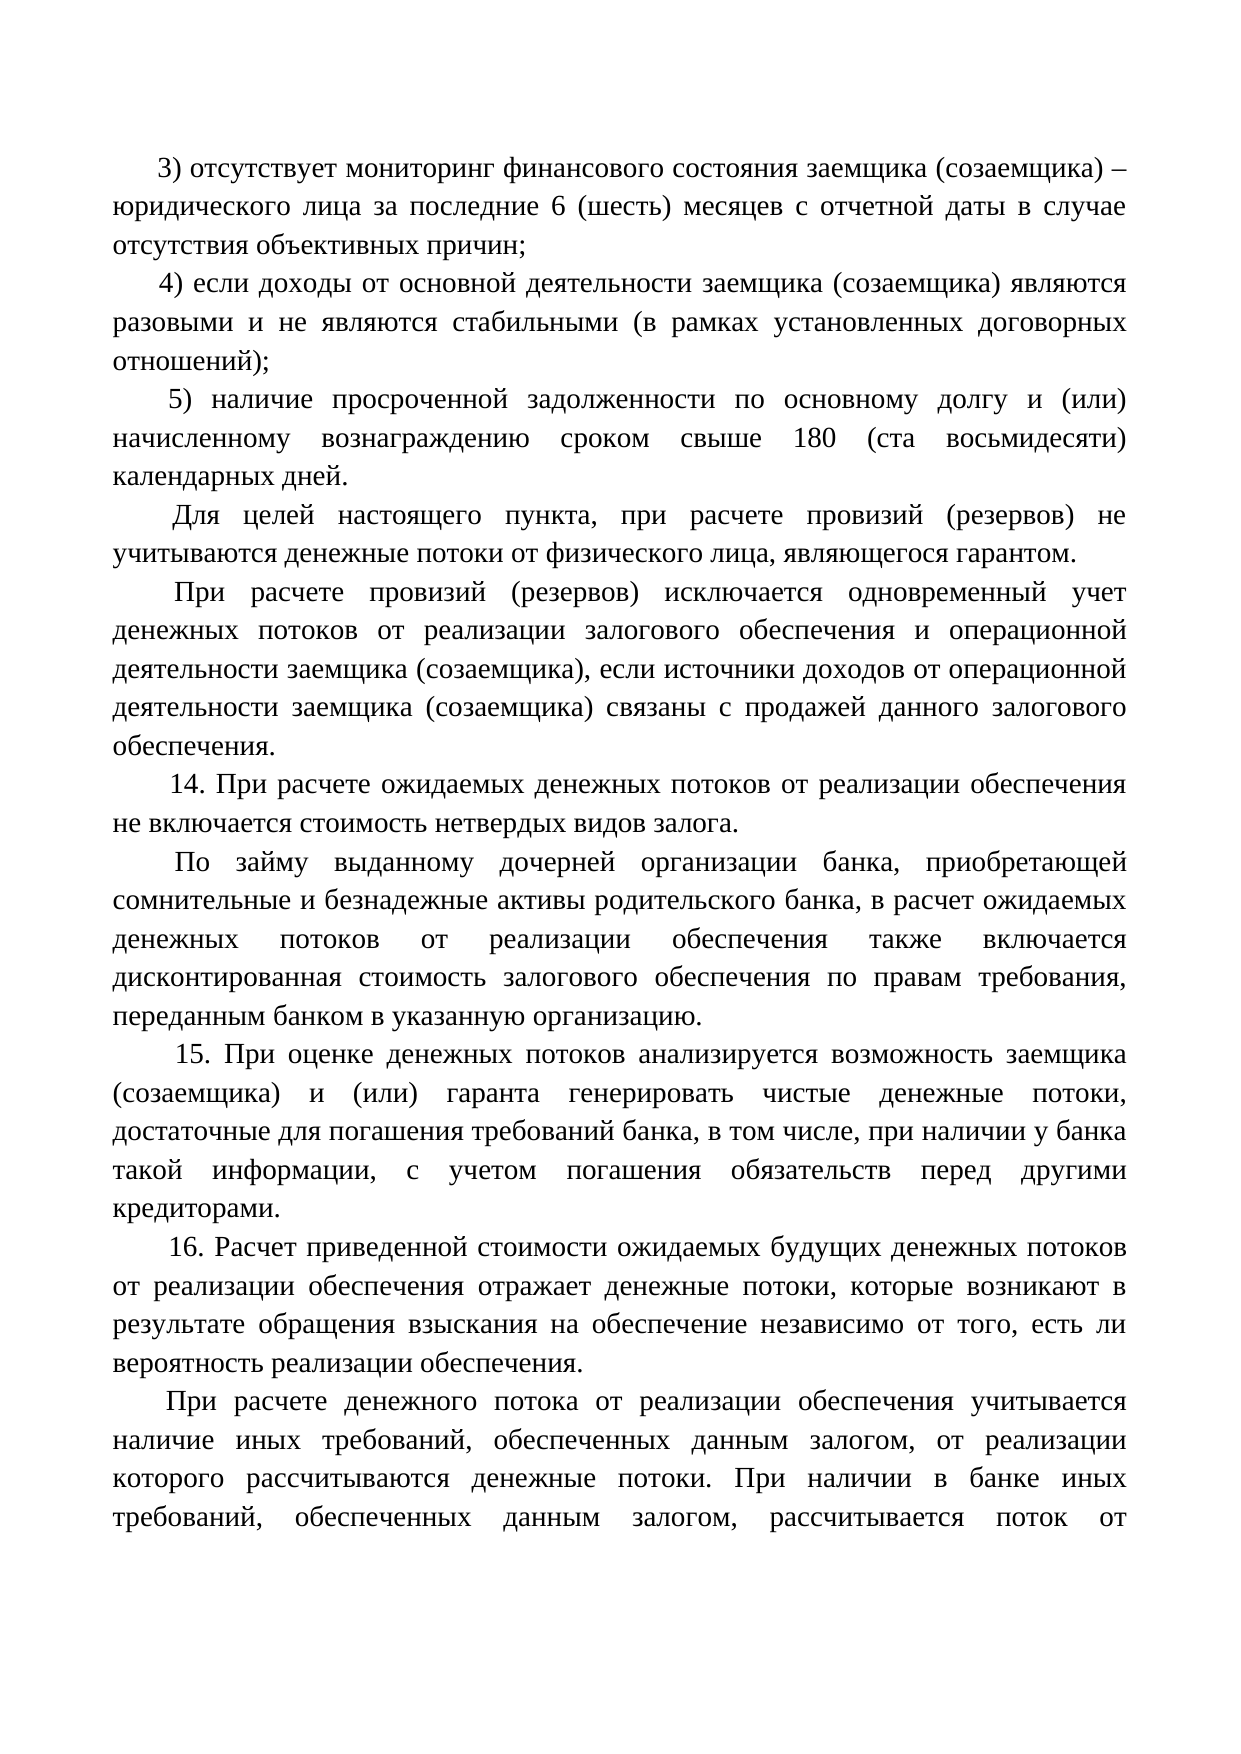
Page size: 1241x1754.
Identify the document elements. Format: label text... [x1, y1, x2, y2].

text 15. При оценке денежных потоков анализируется возможность заемщика (созаемщика) и (или) гаранта генерировать чистые денежные потоки, достаточные для погашения требований банка, в том числе, при наличии у банка такой информации, с учетом погашения обязательств перед другими кредиторами. [112, 1036, 1128, 1224]
text 3) отсутствует мониторинг финансового состояния заемщика (созаемщика) – юридического лица за последние 6 (шесть) месяцев с отчетной даты в случае отсутствия объективных причин; [112, 150, 1128, 261]
text По займу выданному дочерней организации банка, приобретающей сомнительные и безнадежные активы родительского банка, в расчет ожидаемых денежных потоков от реализации обеспечения также включается дисконтированная стоимость залогового обеспечения по правам требования, переданным банком в указанную организацию. [112, 844, 1128, 1031]
text 4) если доходы от основной деятельности заемщика (созаемщика) являются разовыми и не являются стабильными (в рамках установленных договорных отношений); [112, 266, 1128, 376]
text 5) наличие просроченной задолженности по основному долгу и (или) начисленному вознаграждению сроком свыше 180 (ста восьмидесяти) календарных дней. [112, 381, 1128, 492]
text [112, 1383, 1128, 1532]
text 16. Расчет приведенной стоимости ожидаемых будущих денежных потоков от реализации обеспечения отражает денежные потоки, которые возникают в результате обращения взыскания на обеспечение независимо от того, есть ли вероятность реализации обеспечения. [112, 1229, 1128, 1378]
text 14. При расчете ожидаемых денежных потоков от реализации обеспечения не включается стоимость нетвердых видов залога. [112, 767, 1128, 839]
text При расчете провизий (резервов) исключается одновременный учет денежных потоков от реализации залогового обеспечения и операционной деятельности заемщика (созаемщика), если источники доходов от операционной деятельности заемщика (созаемщика) связаны с продажей данного залогового обеспечения. [112, 574, 1128, 762]
text Для целей настоящего пункта, при расчете провизий (резервов) не учитываются денежные потоки от физического лица, являющегося гарантом. [112, 497, 1128, 569]
